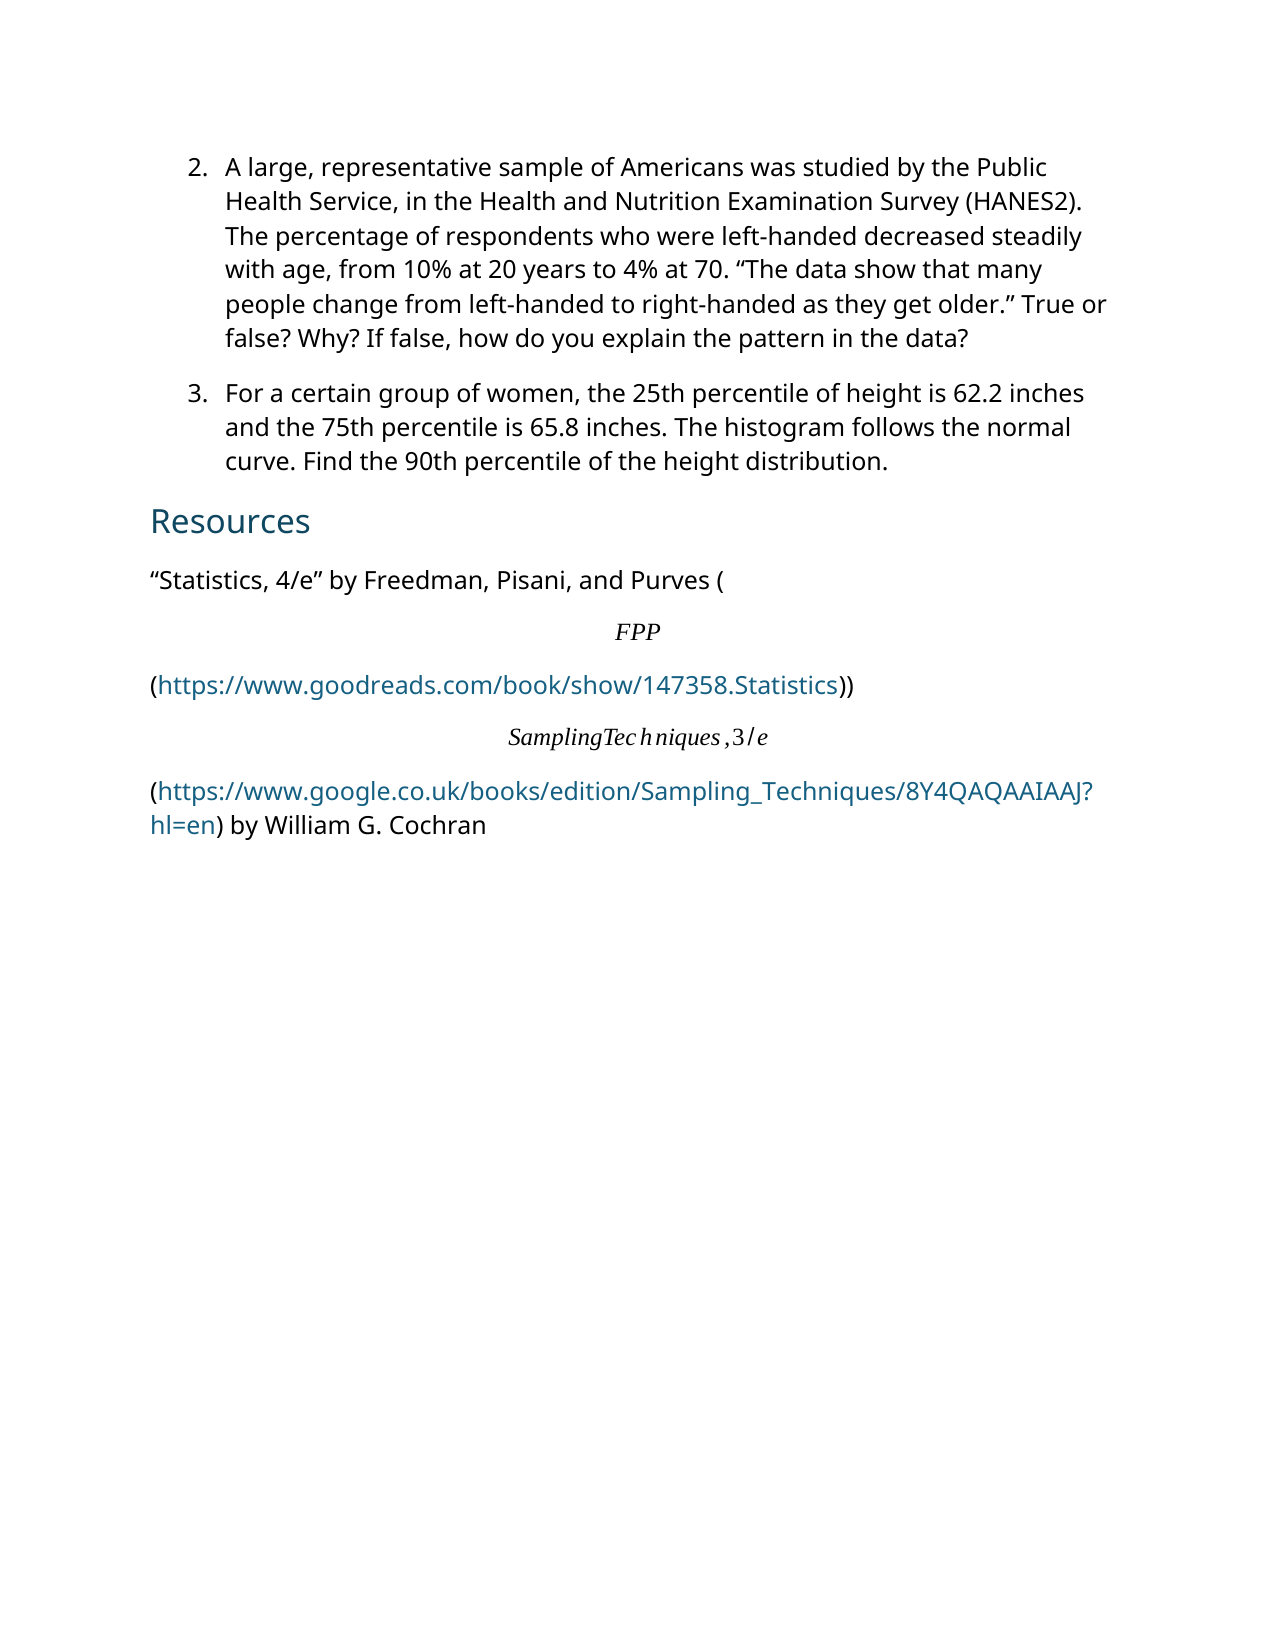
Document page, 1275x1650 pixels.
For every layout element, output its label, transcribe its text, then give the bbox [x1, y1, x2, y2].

text (https://www.google.co.uk/books/edition/Sampling_Techniques/8Y4QAQAAIAAJ?hl=en) by William G. Cochran [150, 774, 1125, 842]
subtitle Resources [150, 498, 1125, 544]
text “Statistics, 4/e” by Freedman, Pisani, and Purves ( [150, 562, 1125, 596]
text (https://www.goodreads.com/book/show/147358.Statistics)) [150, 668, 1125, 702]
list For a certain group of women, the 25th percentile of height is 62.2 inches and the 75th percentile is 65.8 inches. The histogram follows the normal curve. Find the 90th percentile of the height distribution. [187, 375, 1125, 477]
list A large, representative sample of Americans was studied by the Public Health Service, in the Health and Nutrition Examination Survey (HANES2). The percentage of respondents who were left-handed decreased steadily with age, from 10% at 20 years to 4% at 70. “The data show that many people change from left-handed to right-handed as they get older.” True or false? Why? If false, how do you explain the pattern in the data? [187, 150, 1125, 354]
